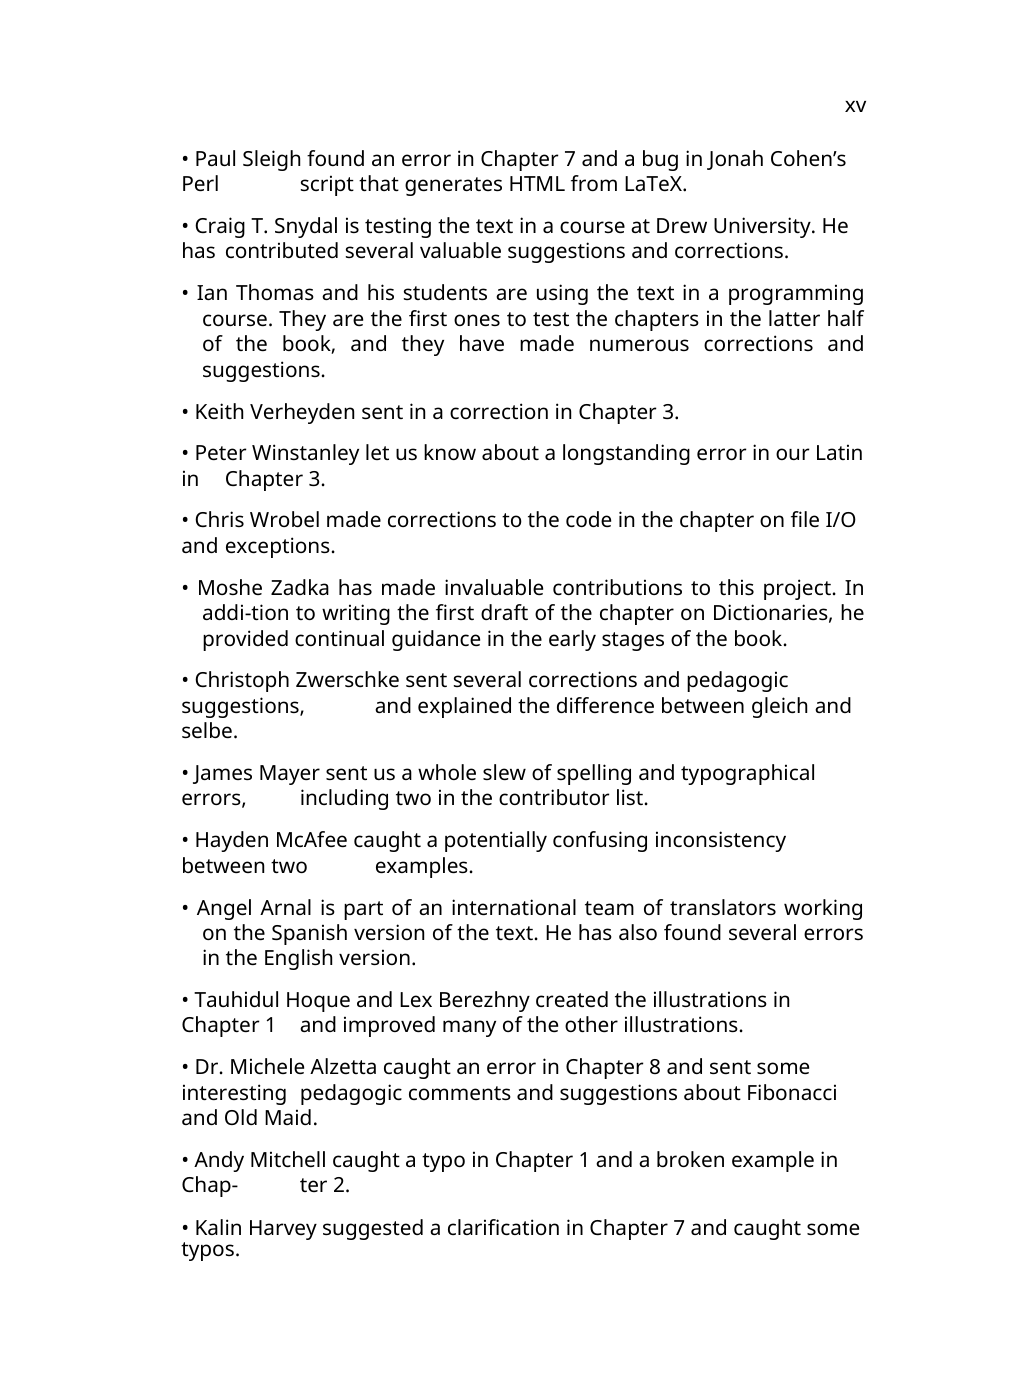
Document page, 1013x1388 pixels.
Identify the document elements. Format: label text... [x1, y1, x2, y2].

text • Dr. Michele Alzetta caught an error in Chapter 8 and sent some interesting pedagogic comments and suggestions about Fibonacci and Old Maid. [181, 1054, 868, 1131]
text • Paul Sleigh found an error in Chapter 7 and a bug in Jonah Cohen’s Perl script that generates HTML from LaTeX. [181, 146, 868, 197]
text • Andy Mitchell caught a typo in Chapter 1 and a broken example in Chap- ter 2. [181, 1147, 868, 1198]
text • Peter Winstanley let us know about a longstanding error in our Latin in Chapter 3. [181, 441, 868, 491]
text • Moshe Zadka has made invaluable contributions to this project. In addi-tion to writing the first draft of the chapter on Dictionaries, he provided continual guidance in the early stages of the book. [181, 575, 865, 651]
text • James Mayer sent us a whole slew of spelling and typographical errors, including two in the contributor list. [181, 760, 868, 811]
text • Tauhidul Hoque and Lex Berezhny created the illustrations in Chapter 1 and improved many of the other illustrations. [181, 987, 868, 1038]
text • Christoph Zwerschke sent several corrections and pedagogic suggestions, and explained the difference between gleich and selbe. [181, 667, 868, 744]
text • Craig T. Snydal is testing the text in a course at Drew University. He has contributed several valuable suggestions and corrections. [181, 213, 868, 264]
text xv [149, 96, 866, 116]
text • Chris Wrobel made corrections to the code in the chapter on file I/O and exceptions. [181, 507, 868, 558]
text • Keith Verheyden sent in a correction in Chapter 3. [181, 403, 868, 424]
text • Kalin Harvey suggested a clarification in Chapter 7 and caught some typos. [181, 1219, 868, 1260]
text • Hayden McAfee caught a potentially confusing inconsistency between two examples. [181, 827, 868, 878]
text • Angel Arnal is part of an international team of translators working on the Spanish version of the text. He has also found several errors in the English version. [181, 894, 865, 971]
text • Ian Thomas and his students are using the text in a programming course. They are the first ones to test the chapters in the latter half of the book, and they have made numerous corrections and suggestions. [181, 280, 865, 382]
